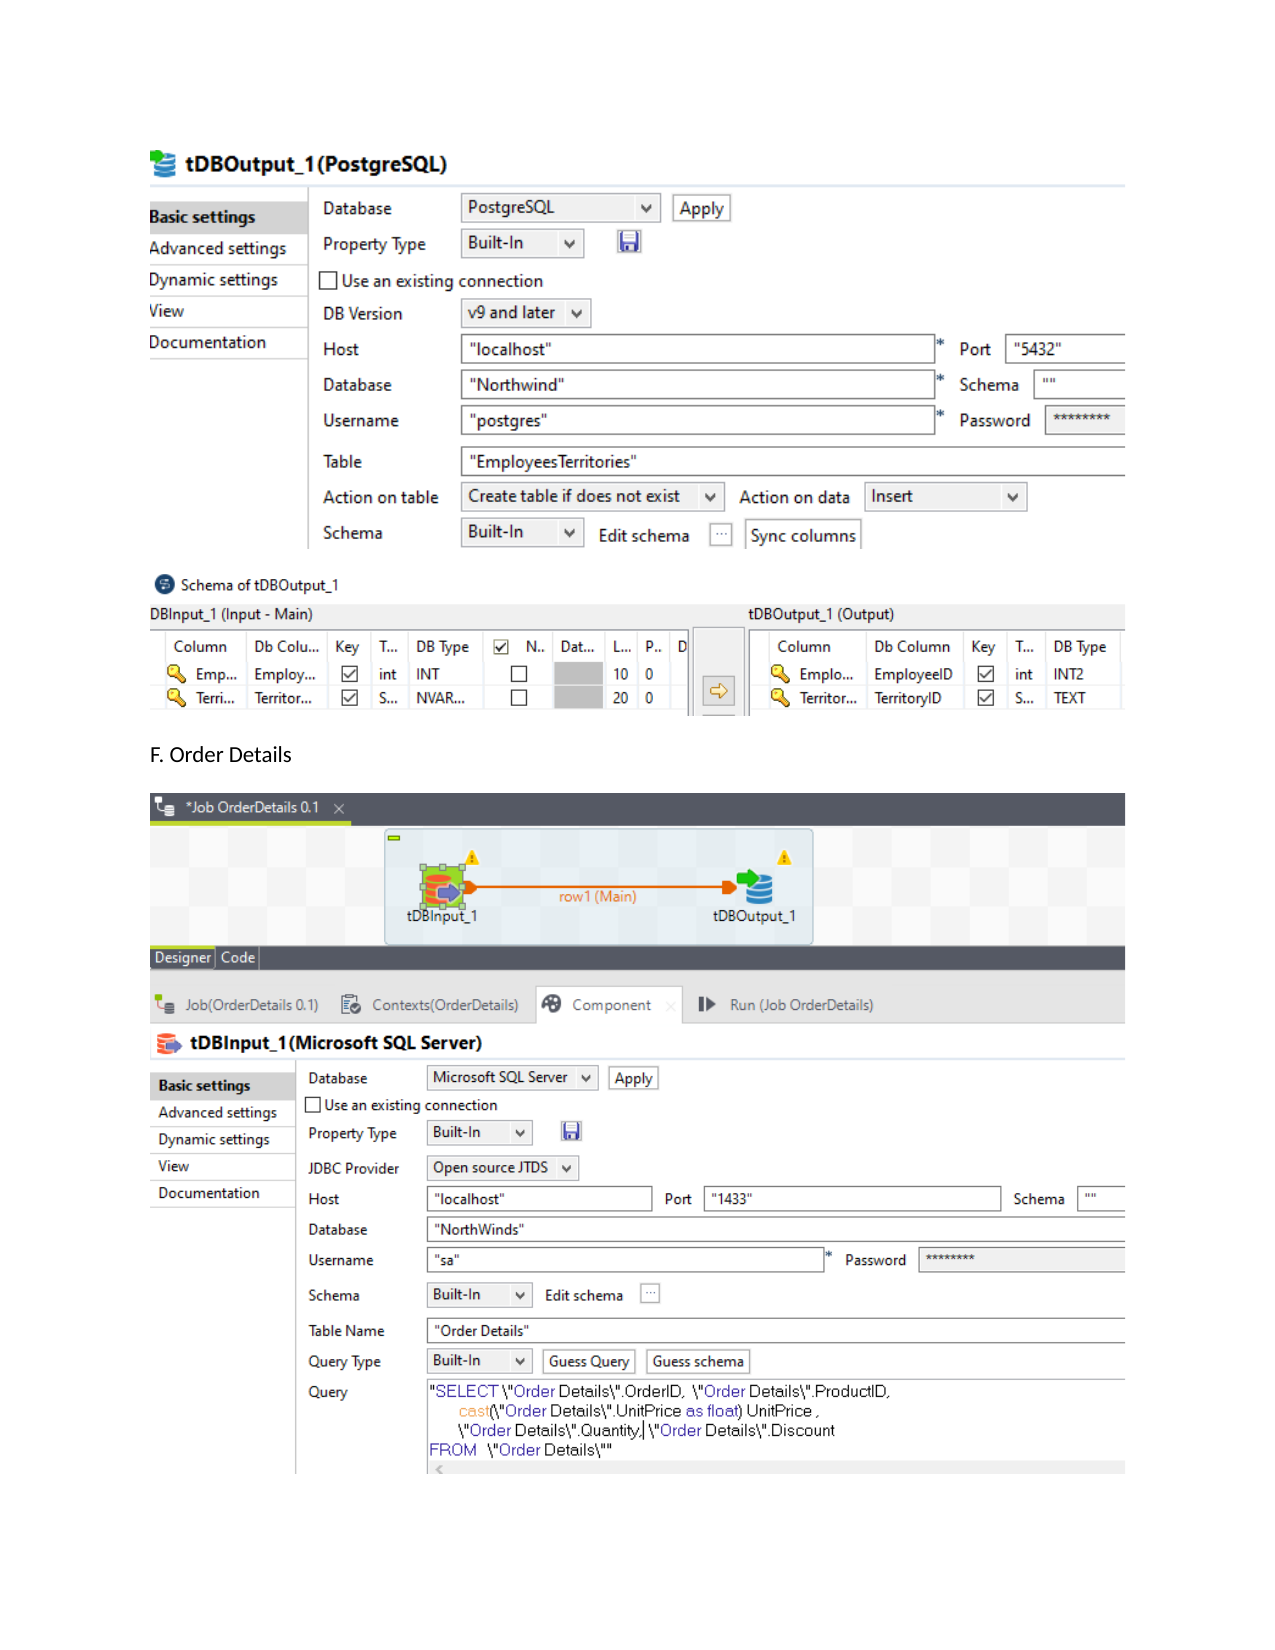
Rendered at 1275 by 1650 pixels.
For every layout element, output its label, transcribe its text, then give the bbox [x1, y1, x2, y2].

text F. Order Details [150, 741, 1125, 768]
picture [150, 793, 1125, 1474]
picture [150, 150, 1125, 549]
picture [150, 573, 1125, 716]
